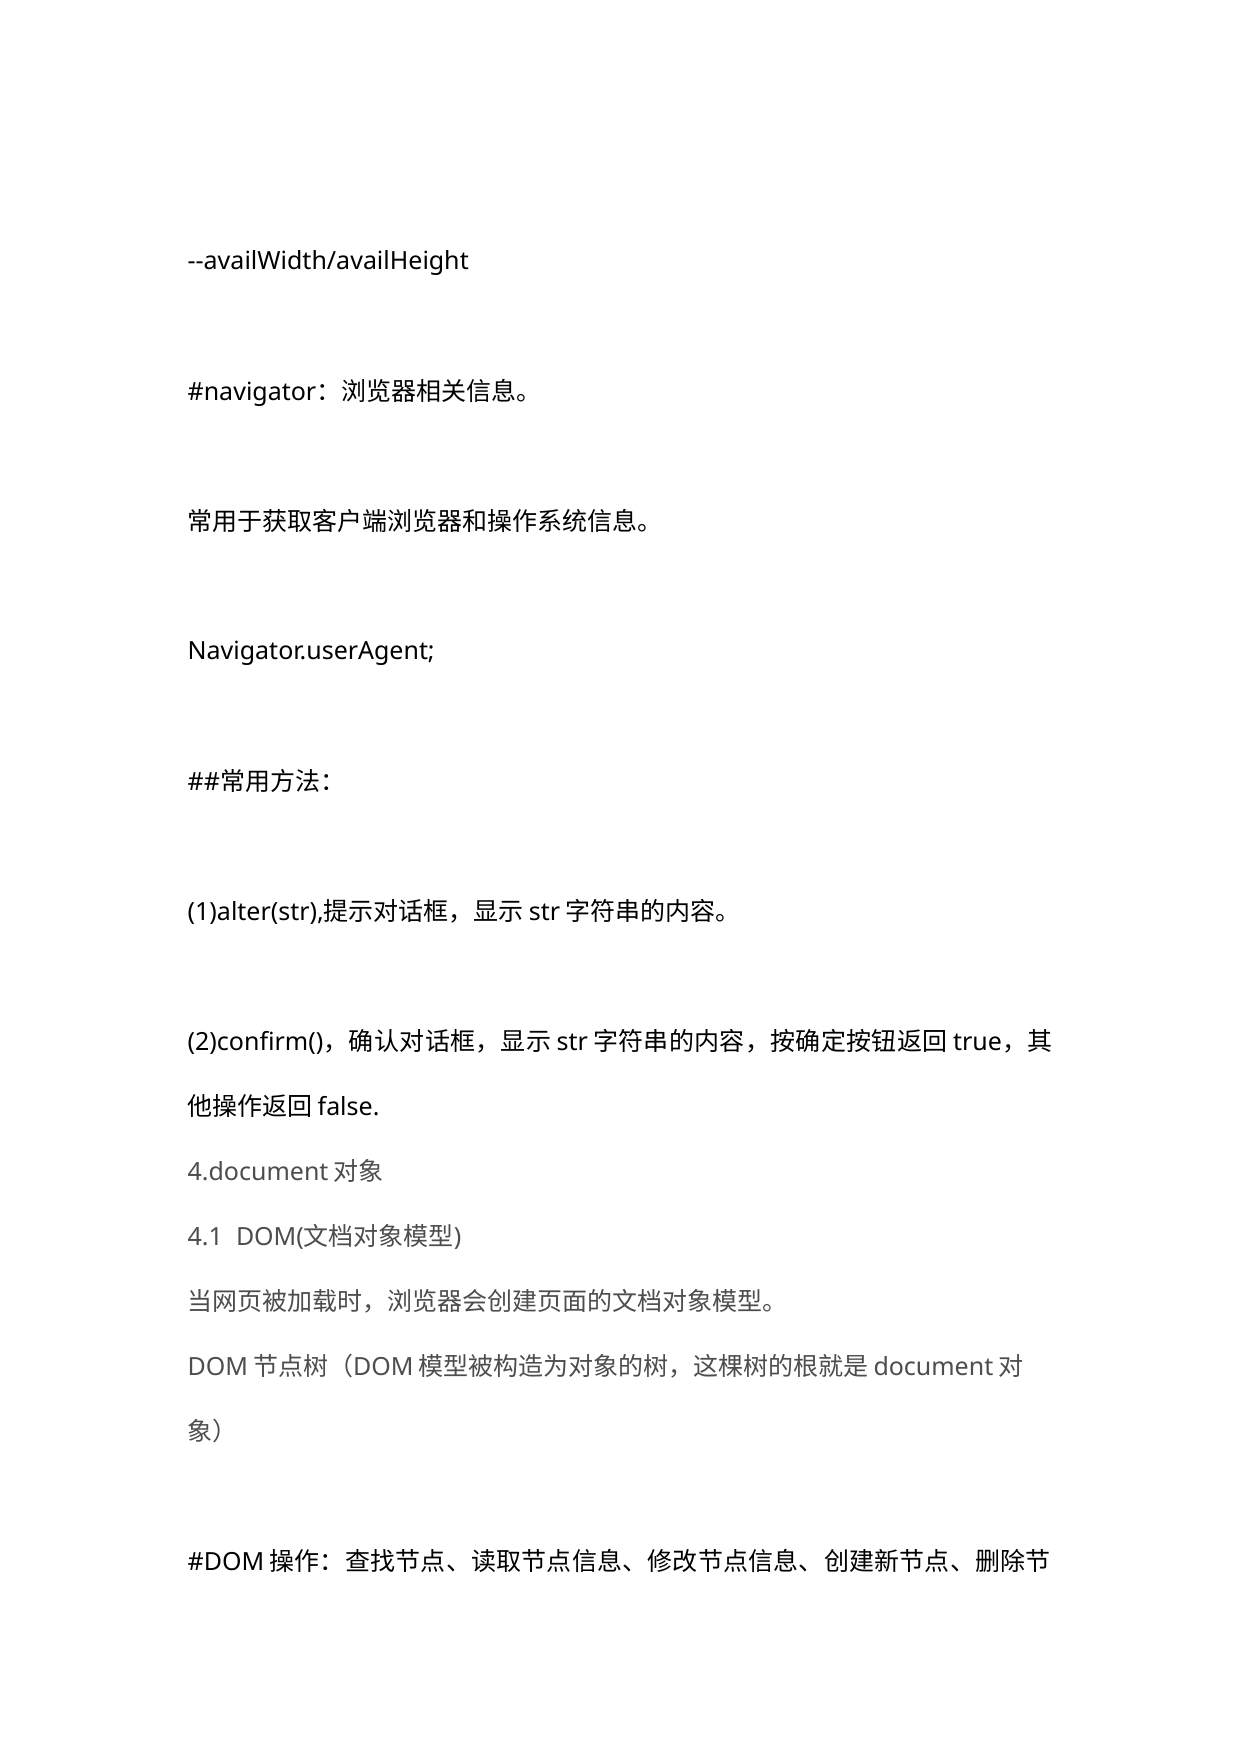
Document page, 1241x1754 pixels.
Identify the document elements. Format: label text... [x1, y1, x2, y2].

text 当网页被加载时，浏览器会创建页面的文档对象模型。 [187, 1267, 1053, 1332]
text 4.document对象 [187, 1137, 1053, 1202]
text Navigator.userAgent; [187, 617, 1053, 682]
text 常用于获取客户端浏览器和操作系统信息。 [187, 487, 1053, 552]
text --availWidth/availHeight [187, 227, 1053, 292]
text (2)confirm()，确认对话框，显示str字符串的内容，按确定按钮返回true，其他操作返回false. [187, 1007, 1053, 1137]
text 4.1 DOM(文档对象模型) [187, 1202, 1053, 1267]
text #navigator：浏览器相关信息。 [187, 357, 1053, 422]
text (1)alter(str),提示对话框，显示str字符串的内容。 [187, 877, 1053, 942]
text ##常用方法： [187, 747, 1053, 812]
text DOM节点树（DOM模型被构造为对象的树，这棵树的根就是document对象） [187, 1332, 1053, 1462]
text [187, 1527, 1053, 1592]
